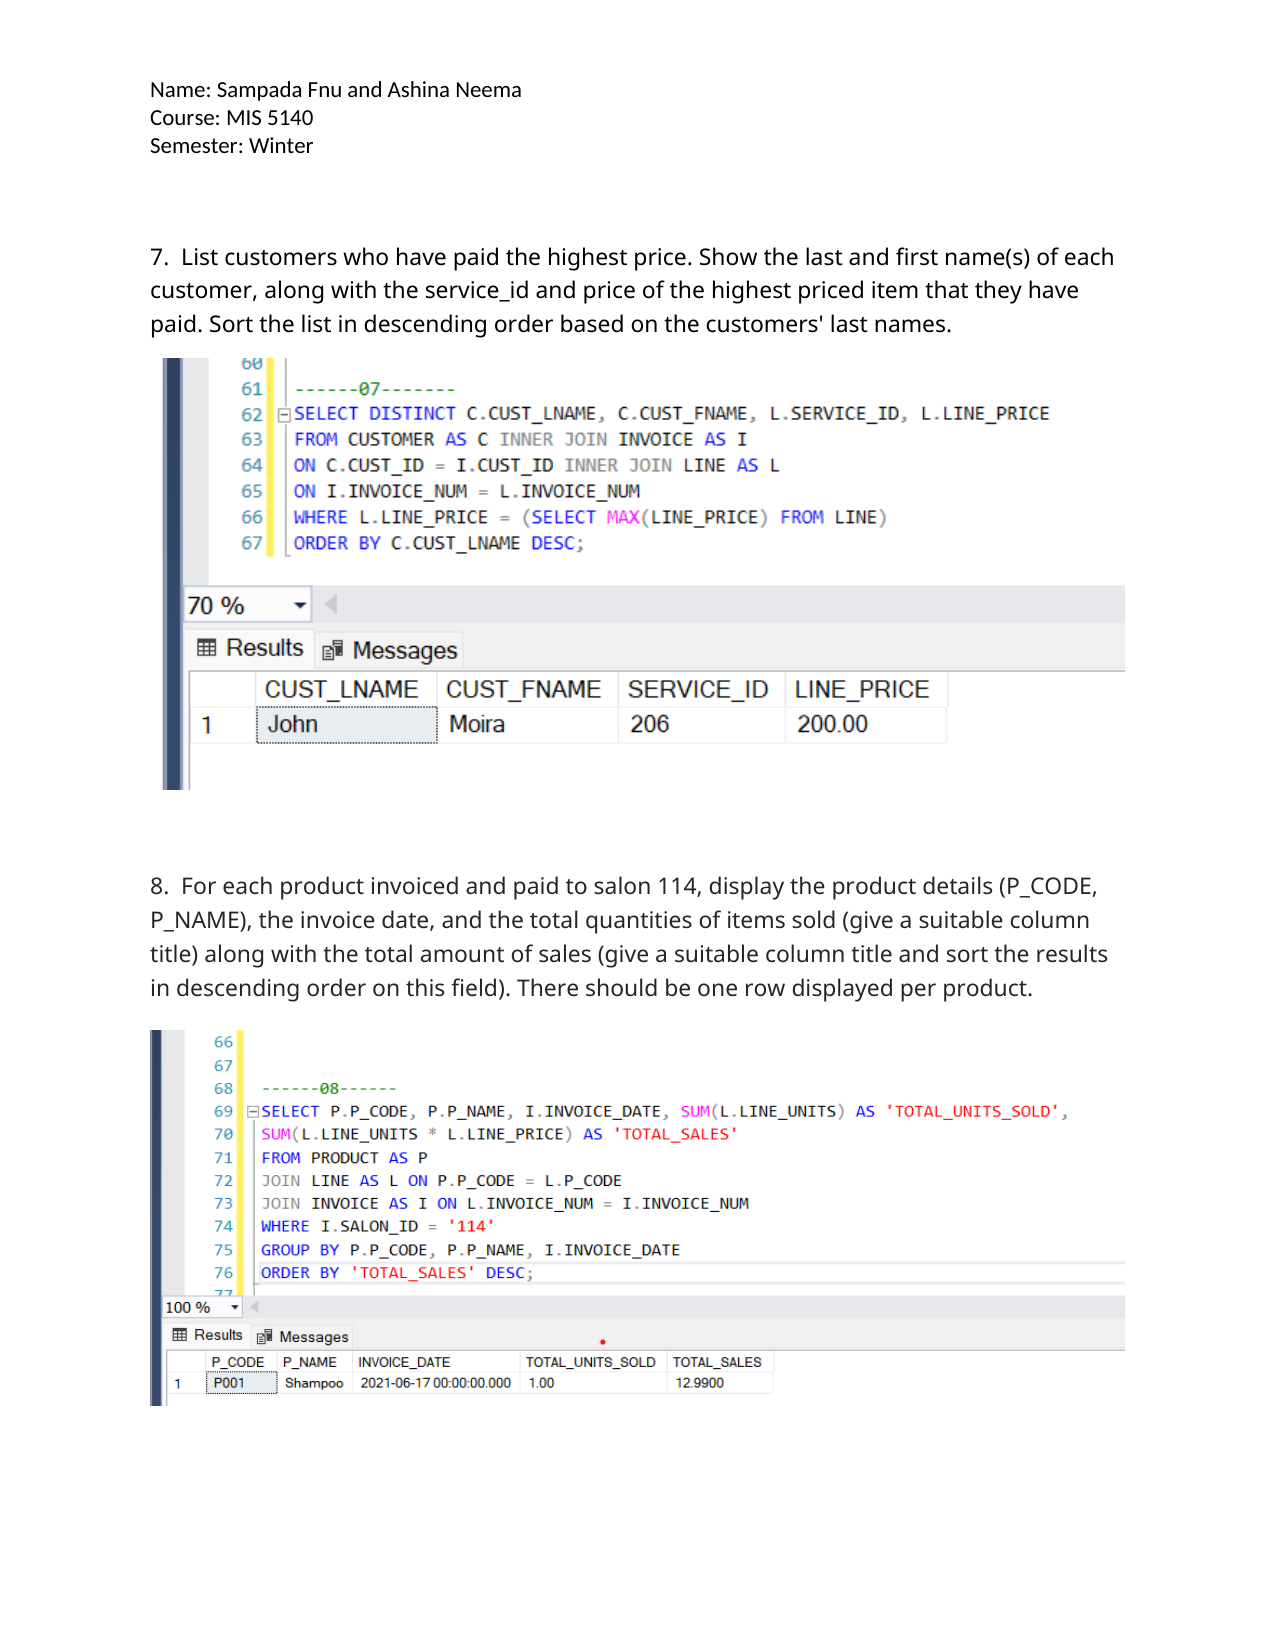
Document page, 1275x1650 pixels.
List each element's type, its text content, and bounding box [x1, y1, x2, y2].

picture [150, 1030, 1125, 1406]
text 7. List customers who have paid the highest price. Show the last and first name(s) of each customer, along with the service_id and price of the highest priced item that they have paid. Sort the list in descending order based on the customers' last names. [150, 241, 1125, 339]
text 8. For each product invoiced and paid to salon 114, display the product details (P_CODE, P_NAME), the invoice date, and the total quantities of items sold (give a suitable column title) along with the total amount of sales (give a suitable column title and sort the results in descending order on this field). There should be one row displayed per product. [150, 870, 1125, 1003]
picture [150, 358, 1125, 790]
